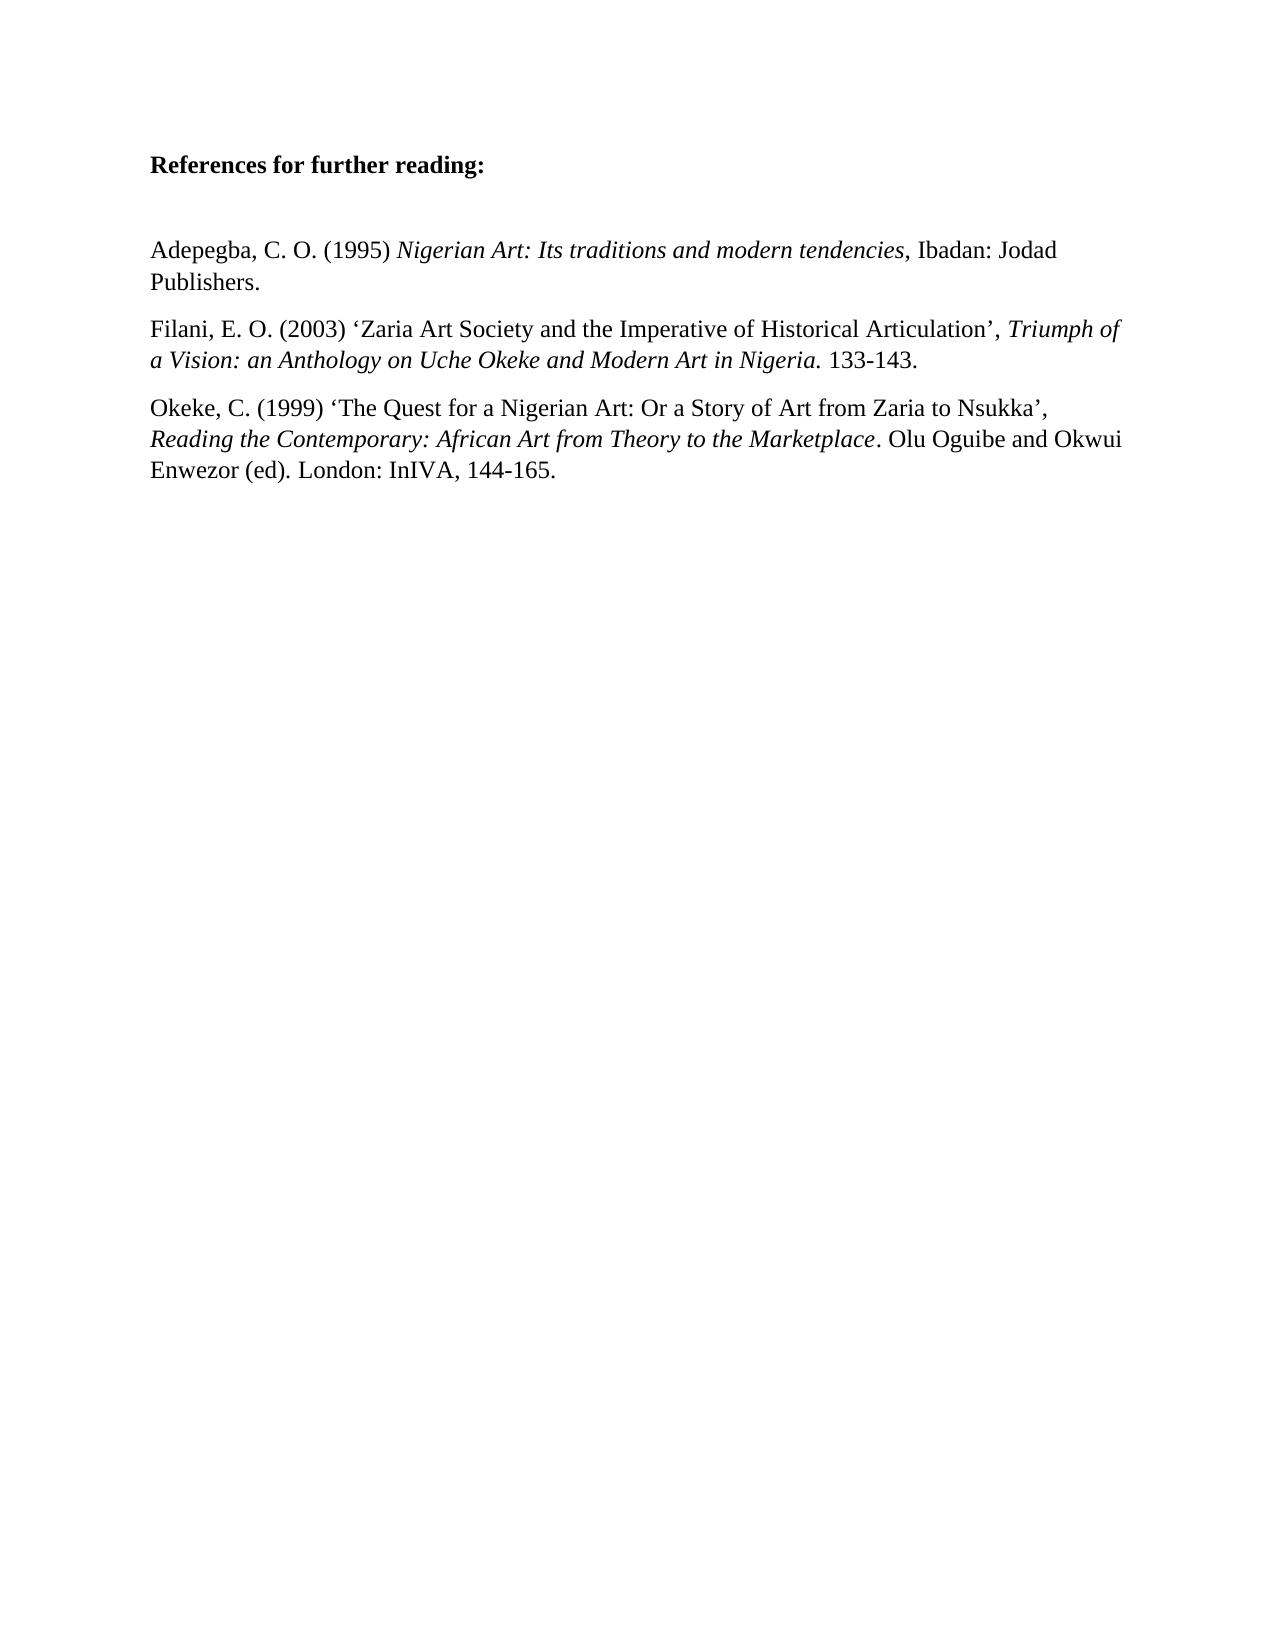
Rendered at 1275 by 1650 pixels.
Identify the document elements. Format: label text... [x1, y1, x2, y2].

text Adepegba, C. O. (1995) Nigerian Art: Its traditions and modern tendencies, Ibadan: Jodad Publishers. [150, 236, 1125, 295]
text References for further reading: [150, 150, 1125, 179]
text Filani, E. O. (2003) ‘Zaria Art Society and the Imperative of Historical Articulation’, Triumph of a Vision: an Anthology on Uche Okeke and Modern Art in Nigeria. 133-143. [150, 314, 1125, 374]
text Okeke, C. (1999) ‘The Quest for a Nigerian Art: Or a Story of Art from Zaria to Nsukka’, Reading the Contemporary: African Art from Theory to the Marketplace. Olu Oguibe and Okwui Enwezor (ed). London: InIVA, 144-165. [150, 393, 1125, 484]
